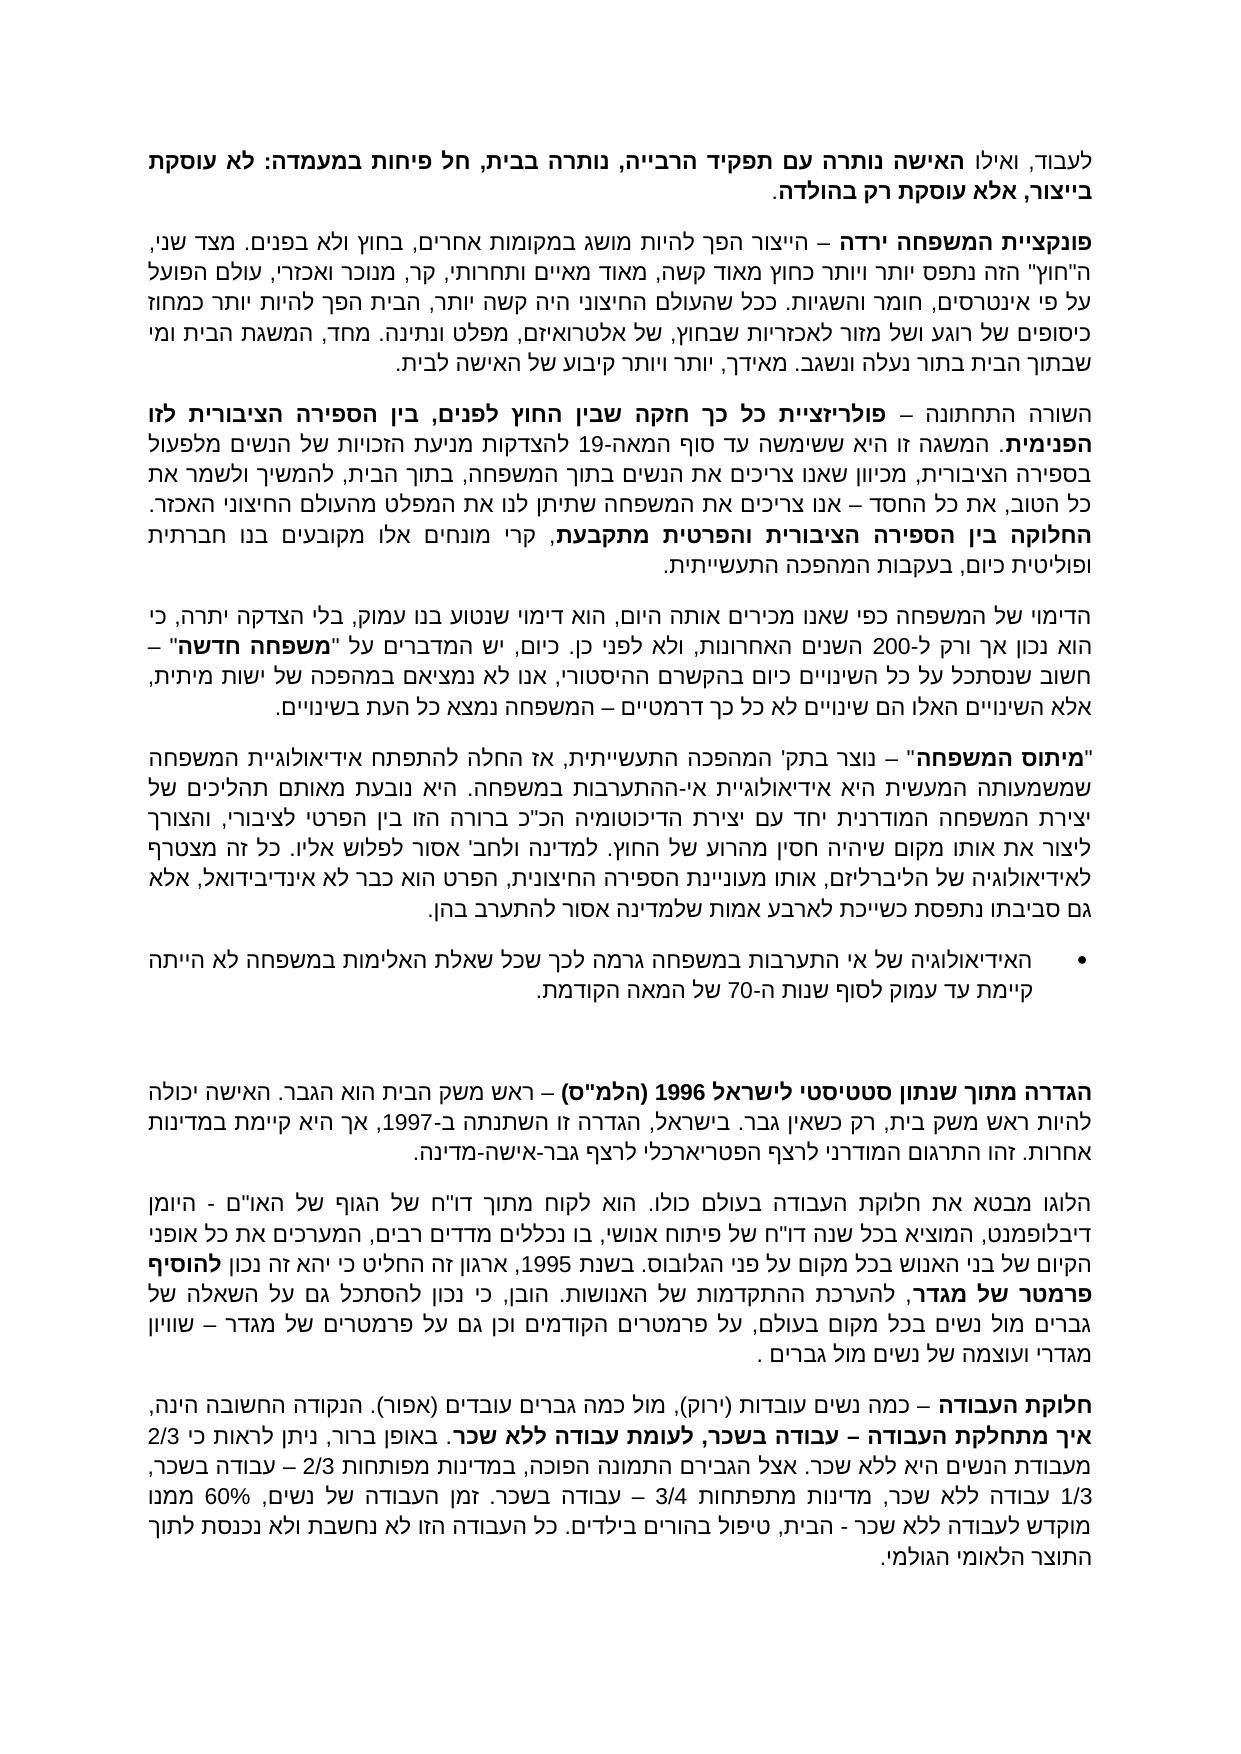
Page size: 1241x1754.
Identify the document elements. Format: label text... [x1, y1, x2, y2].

text "מיתוס המשפחה" – נוצר בתק' המהפכה התעשייתית, אז החלה להתפתח אידיאולוגיית המשפחה שמשמעותה המעשית היא אידיאולוגיית אי-ההתערבות במשפחה. היא נובעת מאותם תהליכים של יצירת המשפחה המודרנית יחד עם יצירת הדיכוטומיה הכ"כ ברורה הזו בין הפרטי לציבורי, והצורך ליצור את אותו מקום שיהיה חסין מהרוע של החוץ. למדינה ולחב' אסור לפלוש אליו. כל זה מצטרף לאידיאולוגיה של הליברליזם, אותו מעוניינת הספירה החיצונית, הפרט הוא כבר לא אינדיבידואל, אלא גם סביבתו נתפסת כשייכת לארבע אמות שלמדינה אסור להתערב בהן. [148, 744, 1092, 922]
text השורה התחתונה – פולריזציית כל כך חזקה שבין החוץ לפנים, בין הספירה הציבורית לזו הפנימית. המשגה זו היא ששימשה עד סוף המאה-19 להצדקות מניעת הזכויות של הנשים מלפעול בספירה הציבורית, מכיוון שאנו צריכים את הנשים בתוך המשפחה, בתוך הבית, להמשיך ולשמר את כל הטוב, את כל החסד – אנו צריכים את המשפחה שתיתן לנו את המפלט מהעולם החיצוני האכזר. החלוקה בין הספירה הציבורית והפרטית מתקבעת, קרי מונחים אלו מקובעים בנו חברתית ופוליטית כיום, בעקבות המהפכה התעשייתית. [148, 401, 1092, 578]
text הדימוי של המשפחה כפי שאנו מכירים אותה היום, הוא דימוי שנטוע בנו עמוק, בלי הצדקה יתרה, כי הוא נכון אך ורק ל-200 השנים האחרונות, ולא לפני כן. כיום, יש המדברים על "משפחה חדשה" – חשוב שנסתכל על כל השינויים כיום בהקשרם ההיסטורי, אנו לא נמציאם במהפכה של ישות מיתית, אלא השינויים האלו הם שינויים לא כל כך דרמטיים – המשפחה נמצא כל העת בשינויים. [148, 603, 1092, 720]
text חלוקת העבודה – כמה נשים עובדות (ירוק), מול כמה גברים עובדים (אפור). הנקודה החשובה הינה, איך מתחלקת העבודה – עבודה בשכר, לעומת עבודה ללא שכר. באופן ברור, ניתן לראות כי 2/3 מעבודת הנשים היא ללא שכר. אצל הגבירם התמונה הפוכה, במדינות מפותחות 2/3 – עבודה בשכר, 1/3 עבודה ללא שכר, מדינות מתפתחות 3/4 – עבודה בשכר. זמן העבודה של נשים, 60% ממנו מוקדש לעבודה ללא שכר - הבית, טיפול בהורים בילדים. כל העבודה הזו לא נחשבת ולא נכנסת לתוך התוצר הלאומי הגולמי. [148, 1392, 1092, 1570]
text הלוגו מבטא את חלוקת העבודה בעולם כולו. הוא לקוח מתוך דו"ח של הגוף של האו"ם - היומן דיבלופמנט, המוציא בכל שנה דו"ח של פיתוח אנושי, בו נכללים מדדים רבים, המערכים את כל אופני הקיום של בני האנוש בכל מקום על פני הגלובוס. בשנת 1995, ארגון זה החליט כי יהא זה נכון להוסיף פרמטר של מגדר, להערכת ההתקדמות של האנושות. הובן, כי נכון להסתכל גם על השאלה של גברים מול נשים בכל מקום בעולם, על פרמטרים הקודמים וכן גם על פרמטרים של מגדר – שוויון מגדרי ועוצמה של נשים מול גברים . [148, 1190, 1092, 1368]
list האידיאולוגיה של אי התערבות במשפחה גרמה לכך שכל שאלת האלימות במשפחה לא הייתה קיימת עד עמוק לסוף שנות ה-70 של המאה הקודמת. [148, 947, 1078, 1003]
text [148, 148, 1092, 204]
text הגדרה מתוך שנתון סטטיסטי לישראל 1996 (הלמ"ס) – ראש משק הבית הוא הגבר. האישה יכולה להיות ראש משק בית, רק כשאין גבר. בישראל, הגדרה זו השתנתה ב-1997, אך היא קיימת במדינות אחרות. זהו התרגום המודרני לרצף הפטריארכלי לרצף גבר-אישה-מדינה. [148, 1079, 1092, 1166]
text פונקציית המשפחה ירדה – הייצור הפך להיות מושג במקומות אחרים, בחוץ ולא בפנים. מצד שני, ה"חוץ" הזה נתפס יותר ויותר כחוץ מאוד קשה, מאוד מאיים ותחרותי, קר, מנוכר ואכזרי, עולם הפועל על פי אינטרסים, חומר והשגיות. ככל שהעולם החיצוני היה קשה יותר, הבית הפך להיות יותר כמחוז כיסופים של רוגע ושל מזור לאכזריות שבחוץ, של אלטרואיזם, מפלט ונתינה. מחד, המשגת הבית ומי שבתוך הבית בתור נעלה ונשגב. מאידך, יותר ויותר קיבוע של האישה לבית. [148, 229, 1092, 376]
